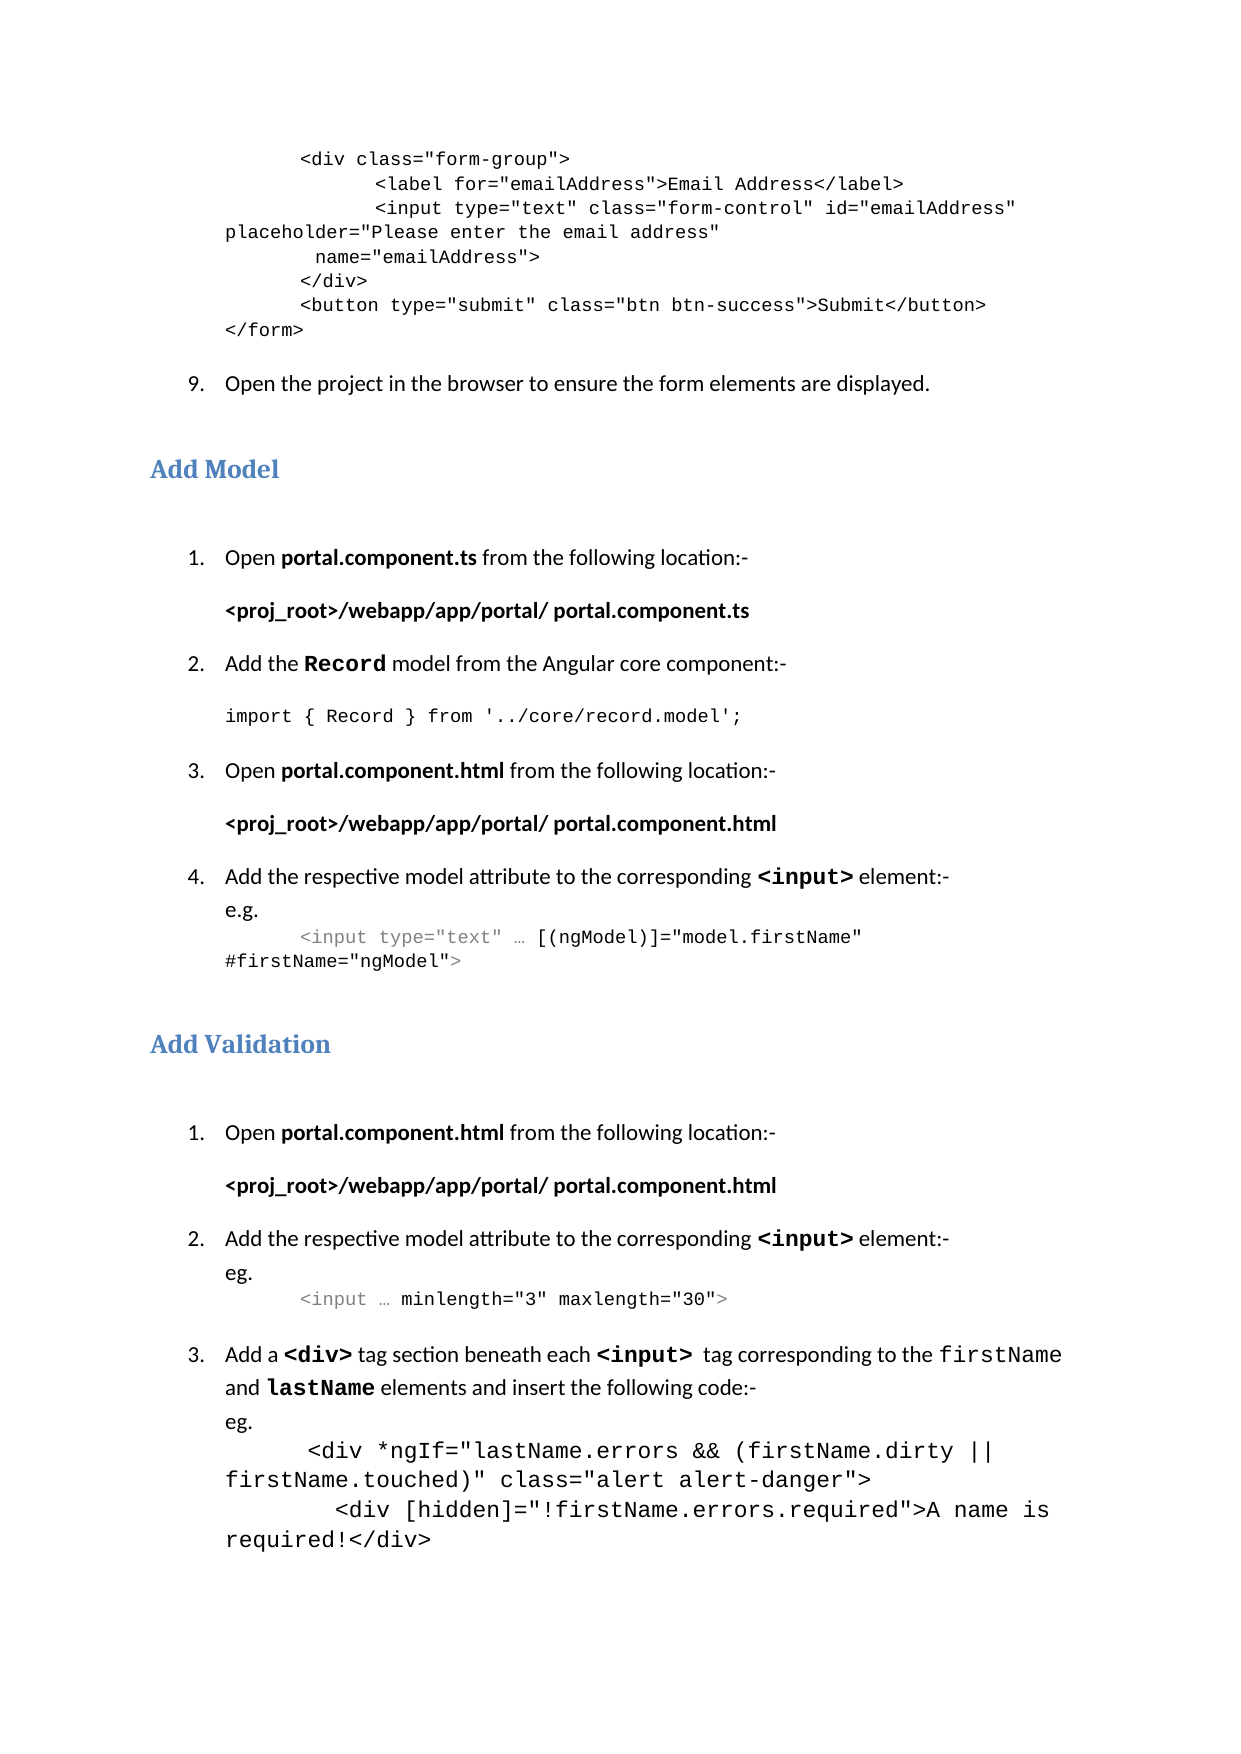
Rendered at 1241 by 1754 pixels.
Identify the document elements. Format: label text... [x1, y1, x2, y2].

list import { Record } from '../core/record.model'; [225, 707, 1090, 728]
list eg. [225, 1407, 1090, 1435]
list <label for="emailAddress">Email Address</label> [225, 174, 1090, 196]
list e.g. [225, 896, 1090, 924]
text <proj_root>/webapp/app/portal/ portal.component.html [150, 809, 1090, 837]
list </div> [225, 272, 1090, 293]
list <div class="form-group"> [225, 150, 1090, 171]
list eg. [225, 1258, 1090, 1286]
list <input … minlength="3" maxlength="30"> [225, 1290, 1090, 1311]
list <div [hidden]="!firstName.errors.required">A name is required!</div> [225, 1498, 1090, 1554]
subtitle Add Validation [150, 1029, 1090, 1061]
list name="emailAddress"> [225, 247, 1090, 269]
subtitle Add Model [150, 454, 1090, 486]
list Add the respective model attribute to the corresponding <input> element:- [187, 1224, 1090, 1253]
text <proj_root>/webapp/app/portal/ portal.component.html [150, 1171, 1090, 1199]
list Add a <div> tag section beneath each <input> tag corresponding to the firstName and lastName elements and insert the following code:- [187, 1340, 1090, 1402]
list Add the respective model attribute to the corresponding <input> element:- [187, 862, 1090, 891]
list Open portal.component.html from the following location:- [187, 756, 1090, 784]
list <div *ngIf="lastName.errors && (firstName.dirty || firstName.touched)" class="alert alert-danger"> [225, 1439, 1090, 1495]
list <input type="text" … [(ngModel)]="model.firstName" #firstName="ngModel"> [225, 928, 1090, 973]
list <input type="text" class="form-control" id="emailAddress" placeholder="Please enter the email address" [225, 199, 1090, 244]
list </form> [225, 321, 1090, 342]
list <button type="submit" class="btn btn-success">Submit</button> [225, 296, 1090, 317]
list Open portal.component.ts from the following location:- [187, 543, 1090, 571]
list Add the Record model from the Angular core component:- [187, 649, 1090, 678]
list Open the project in the browser to ensure the form elements are displayed. [187, 369, 1090, 397]
list Open portal.component.html from the following location:- [187, 1118, 1090, 1146]
text <proj_root>/webapp/app/portal/ portal.component.ts [150, 596, 1090, 624]
